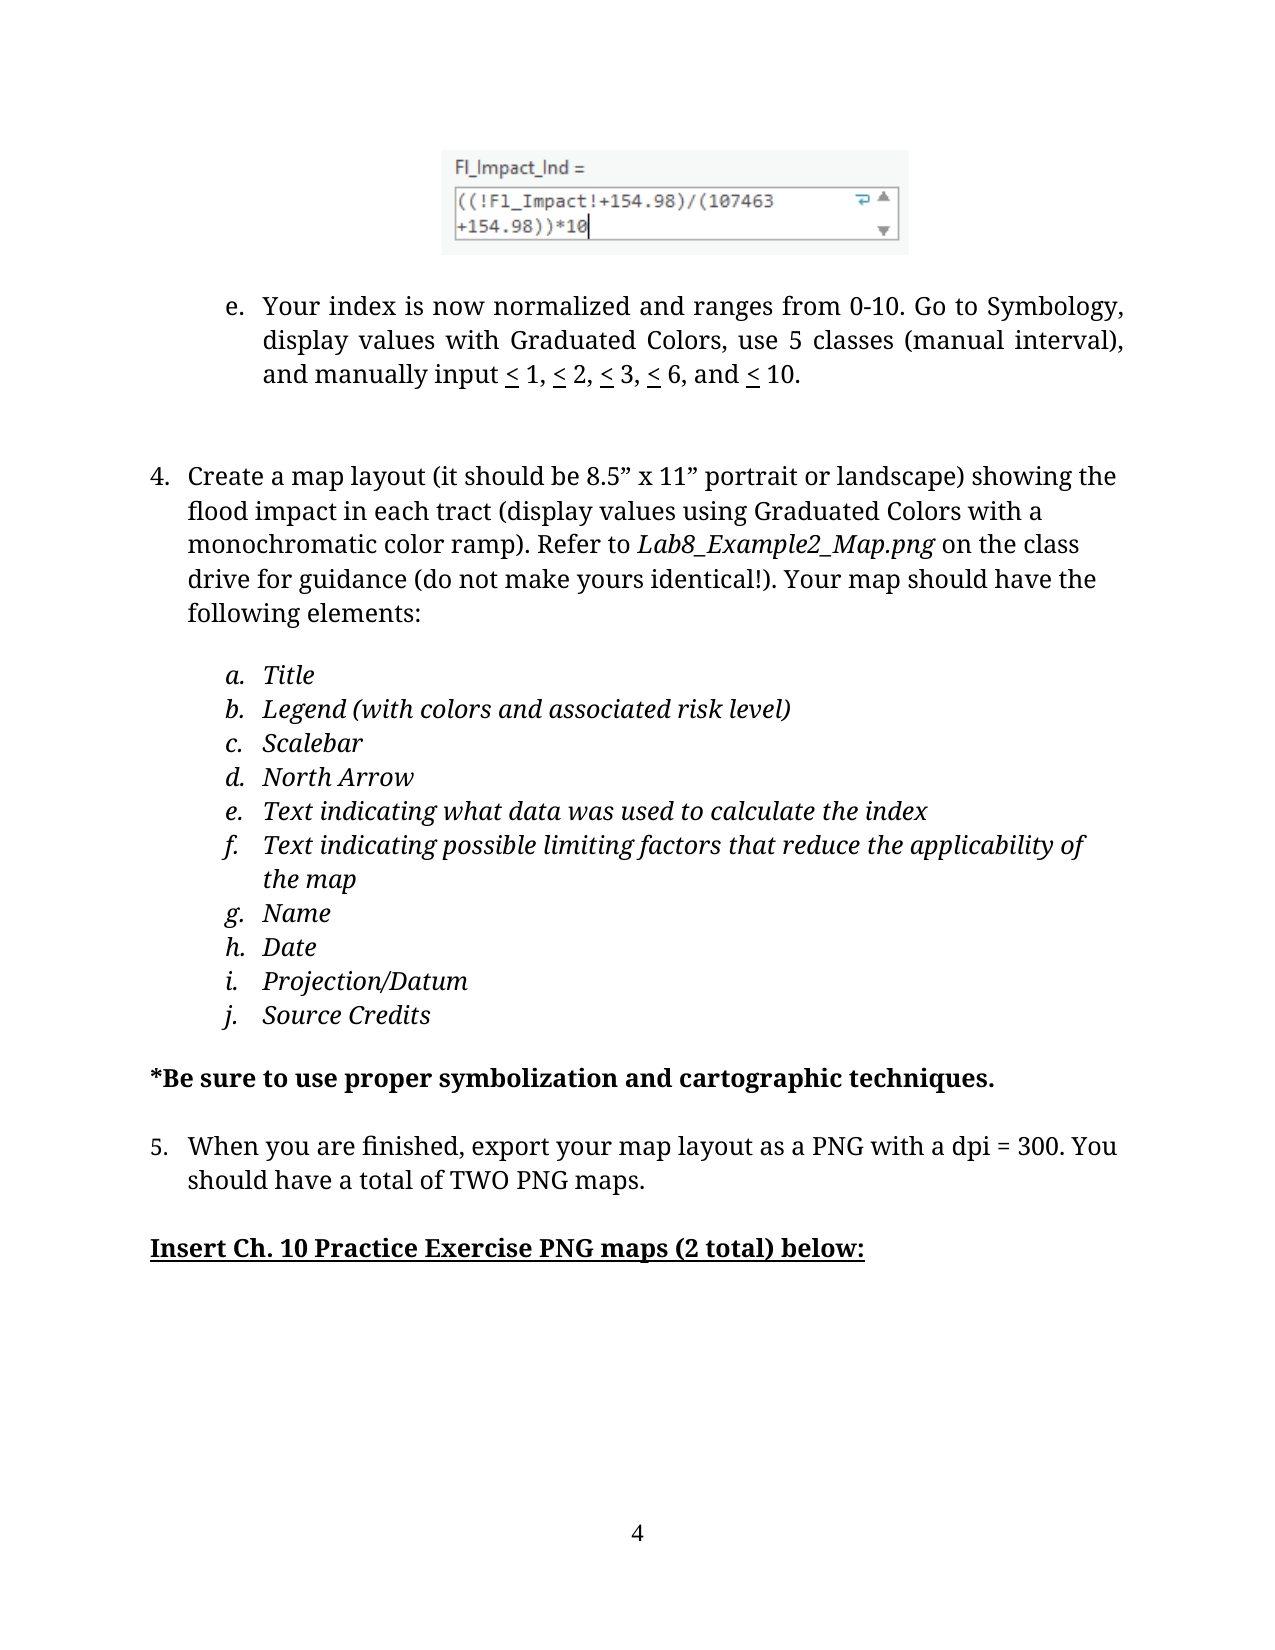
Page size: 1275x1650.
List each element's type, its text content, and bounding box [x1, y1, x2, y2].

text Insert Ch. 10 Practice Exercise PNG maps (2 total) below: [150, 1231, 1125, 1265]
list Name [225, 896, 1125, 930]
list Text indicating what data was used to calculate the index [225, 794, 1125, 828]
list Create a map layout (it should be 8.5” x 11” portrait or landscape) showing the flood impact in each tract (display values using Graduated Colors with a monochromatic color ramp). Refer to Lab8_Example2_Map.png on the class drive for guidance (do not make yours identical!). Your map should have the following elements: [150, 459, 1125, 629]
list Source Credits [225, 998, 1125, 1032]
list Text indicating possible limiting factors that reduce the applicability of the map [225, 828, 1125, 896]
list Legend (with colors and associated risk level) [225, 691, 1125, 726]
list Title [225, 657, 1125, 691]
list Date [225, 930, 1125, 964]
list Your index is now normalized and ranges from 0-10. Go to Symbology, display values with Graduated Colors, use 5 classes (manual interval), and manually input < 1, < 2, < 3, < 6, and < 10. [225, 289, 1125, 391]
list Scalebar [225, 726, 1125, 759]
list Projection/Datum [225, 964, 1125, 998]
text *Be sure to use proper symbolization and cartographic techniques. [150, 1061, 1125, 1094]
picture [441, 150, 909, 255]
list When you are finished, export your map layout as a PNG with a dpi = 300. You should have a total of TWO PNG maps. [150, 1129, 1125, 1197]
list North Arrow [225, 759, 1125, 794]
